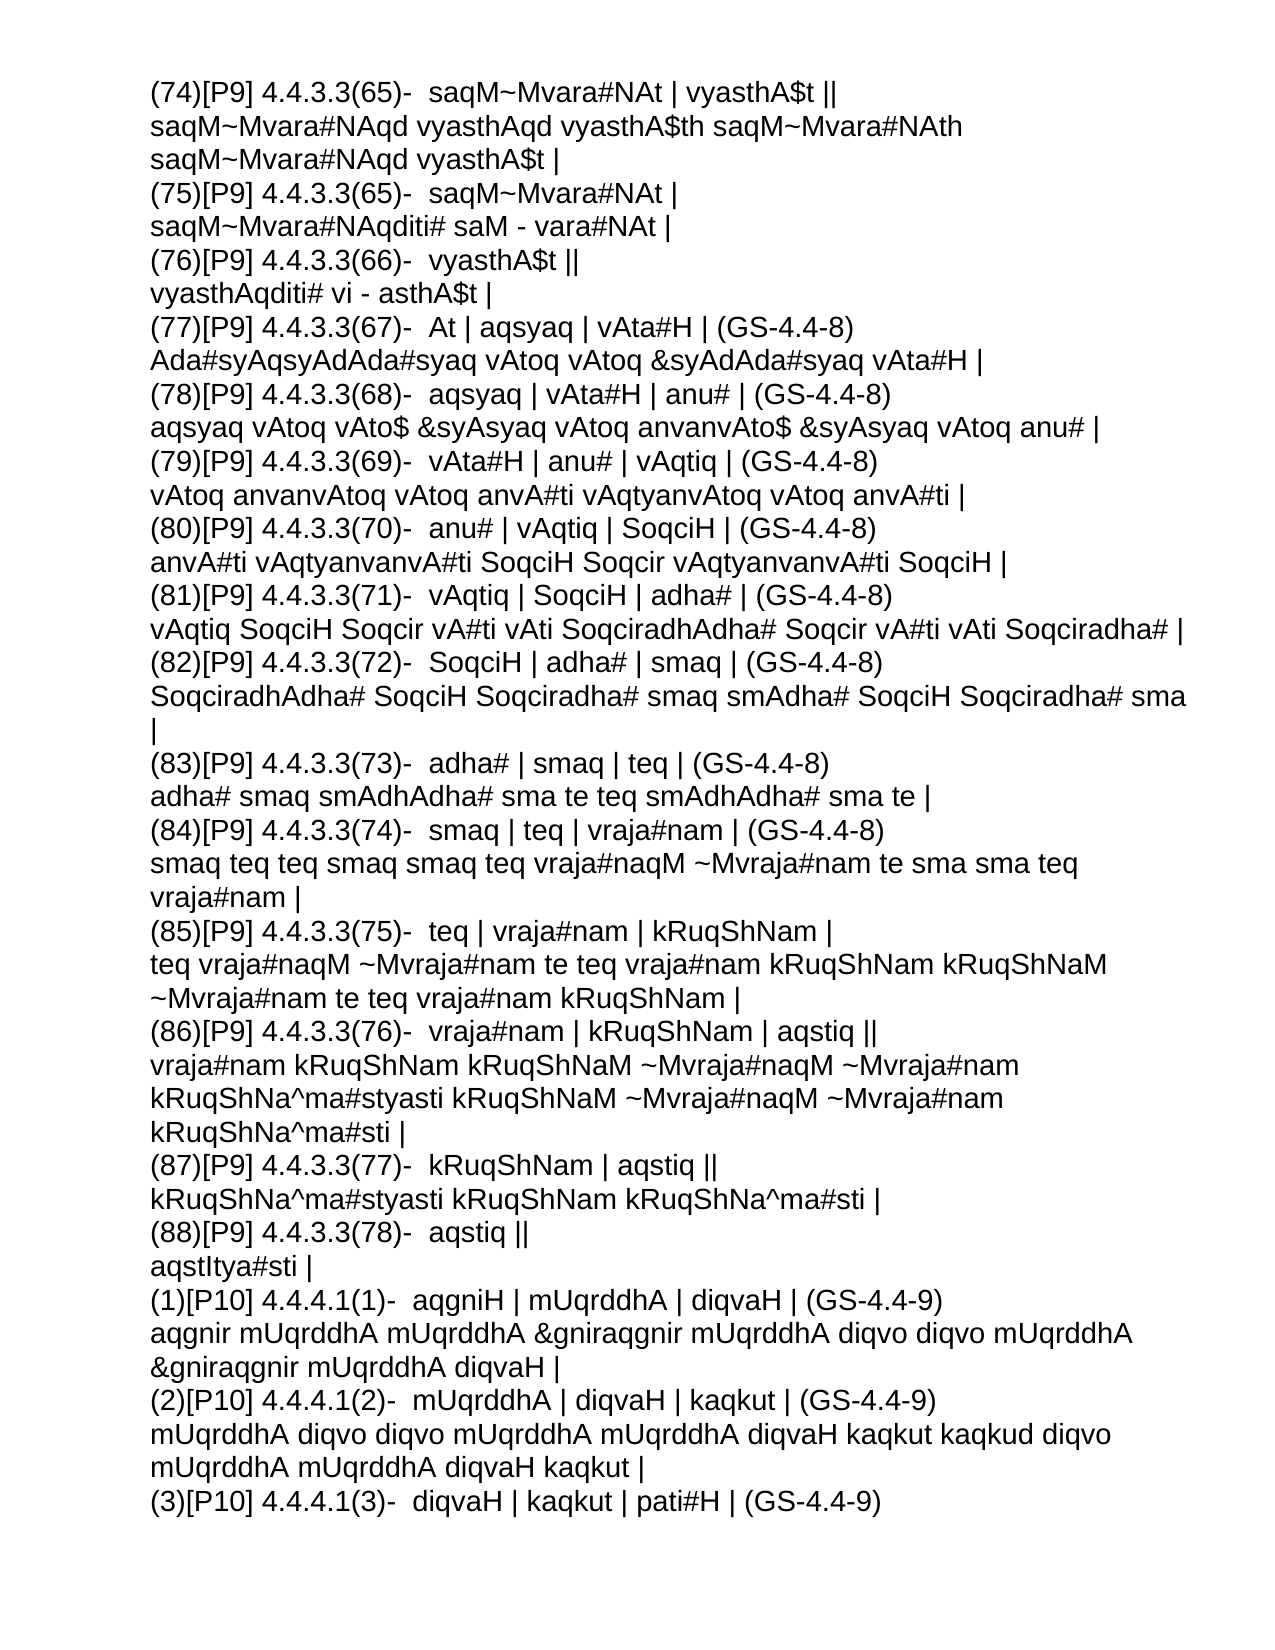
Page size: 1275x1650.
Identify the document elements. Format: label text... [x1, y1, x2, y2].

text (3)[P10] 4.4.4.1(3)- diqvaH | kaqkut | pati#H | (GS-4.4-9) [150, 1484, 1200, 1517]
text (79)[P9] 4.4.3.3(69)- vAta#H | anu# | vAqtiq | (GS-4.4-8) [150, 444, 1200, 477]
text (74)[P9] 4.4.3.3(65)- saqM~Mvara#NAt | vyasthA$t || [150, 75, 1200, 108]
text adha# smaq smAdhAdha# sma te teq smAdhAdha# sma te | [150, 779, 1200, 813]
text saqM~Mvara#NAqd vyasthAqd vyasthA$th saqM~Mvara#NAth saqM~Mvara#NAqd vyasthA$t | [150, 108, 1200, 176]
text vraja#nam kRuqShNam kRuqShNaM ~Mvraja#naqM ~Mvraja#nam kRuqShNa^ma#styasti kRuqShNaM ~Mvraja#naqM ~Mvraja#nam kRuqShNa^ma#sti | [150, 1048, 1200, 1148]
text vAqtiq SoqciH Soqcir vA#ti vAti SoqciradhAdha# Soqcir vA#ti vAti Soqciradha# | [150, 612, 1200, 645]
text (78)[P9] 4.4.3.3(68)- aqsyaq | vAta#H | anu# | (GS-4.4-8) [150, 377, 1200, 410]
text (75)[P9] 4.4.3.3(65)- saqM~Mvara#NAt | [150, 176, 1200, 209]
text kRuqShNa^ma#styasti kRuqShNam kRuqShNa^ma#sti | [150, 1182, 1200, 1215]
text aqgnir mUqrddhA mUqrddhA &gniraqgnir mUqrddhA diqvo diqvo mUqrddhA &gniraqgnir mUqrddhA diqvaH | [150, 1316, 1200, 1383]
text (87)[P9] 4.4.3.3(77)- kRuqShNam | aqstiq || [150, 1148, 1200, 1182]
text (77)[P9] 4.4.3.3(67)- At | aqsyaq | vAta#H | (GS-4.4-8) [150, 310, 1200, 343]
text (84)[P9] 4.4.3.3(74)- smaq | teq | vraja#nam | (GS-4.4-8) [150, 813, 1200, 846]
text smaq teq teq smaq smaq teq vraja#naqM ~Mvraja#nam te sma sma teq vraja#nam | [150, 846, 1200, 913]
text aqstItya#sti | [150, 1249, 1200, 1282]
text (80)[P9] 4.4.3.3(70)- anu# | vAqtiq | SoqciH | (GS-4.4-8) [150, 511, 1200, 544]
text Ada#syAqsyAdAda#syaq vAtoq vAtoq &syAdAda#syaq vAta#H | [150, 343, 1200, 377]
text saqM~Mvara#NAqditi# saM - vara#NAt | [150, 209, 1200, 243]
text aqsyaq vAtoq vAto$ &syAsyaq vAtoq anvanvAto$ &syAsyaq vAtoq anu# | [150, 410, 1200, 444]
text teq vraja#naqM ~Mvraja#nam te teq vraja#nam kRuqShNam kRuqShNaM ~Mvraja#nam te teq vraja#nam kRuqShNam | [150, 947, 1200, 1014]
text (82)[P9] 4.4.3.3(72)- SoqciH | adha# | smaq | (GS-4.4-8) [150, 645, 1200, 679]
text mUqrddhA diqvo diqvo mUqrddhA mUqrddhA diqvaH kaqkut kaqkud diqvo mUqrddhA mUqrddhA diqvaH kaqkut | [150, 1417, 1200, 1484]
text (76)[P9] 4.4.3.3(66)- vyasthA$t || [150, 243, 1200, 276]
text (88)[P9] 4.4.3.3(78)- aqstiq || [150, 1215, 1200, 1249]
text (81)[P9] 4.4.3.3(71)- vAqtiq | SoqciH | adha# | (GS-4.4-8) [150, 578, 1200, 612]
text (2)[P10] 4.4.4.1(2)- mUqrddhA | diqvaH | kaqkut | (GS-4.4-9) [150, 1383, 1200, 1417]
text vAtoq anvanvAtoq vAtoq anvA#ti vAqtyanvAtoq vAtoq anvA#ti | [150, 477, 1200, 511]
text vyasthAqditi# vi - asthA$t | [150, 276, 1200, 310]
text anvA#ti vAqtyanvanvA#ti SoqciH Soqcir vAqtyanvanvA#ti SoqciH | [150, 544, 1200, 578]
text (86)[P9] 4.4.3.3(76)- vraja#nam | kRuqShNam | aqstiq || [150, 1014, 1200, 1048]
text SoqciradhAdha# SoqciH Soqciradha# smaq smAdha# SoqciH Soqciradha# sma | [150, 679, 1200, 746]
text (85)[P9] 4.4.3.3(75)- teq | vraja#nam | kRuqShNam | [150, 913, 1200, 947]
text (83)[P9] 4.4.3.3(73)- adha# | smaq | teq | (GS-4.4-8) [150, 746, 1200, 779]
text (1)[P10] 4.4.4.1(1)- aqgniH | mUqrddhA | diqvaH | (GS-4.4-9) [150, 1282, 1200, 1316]
